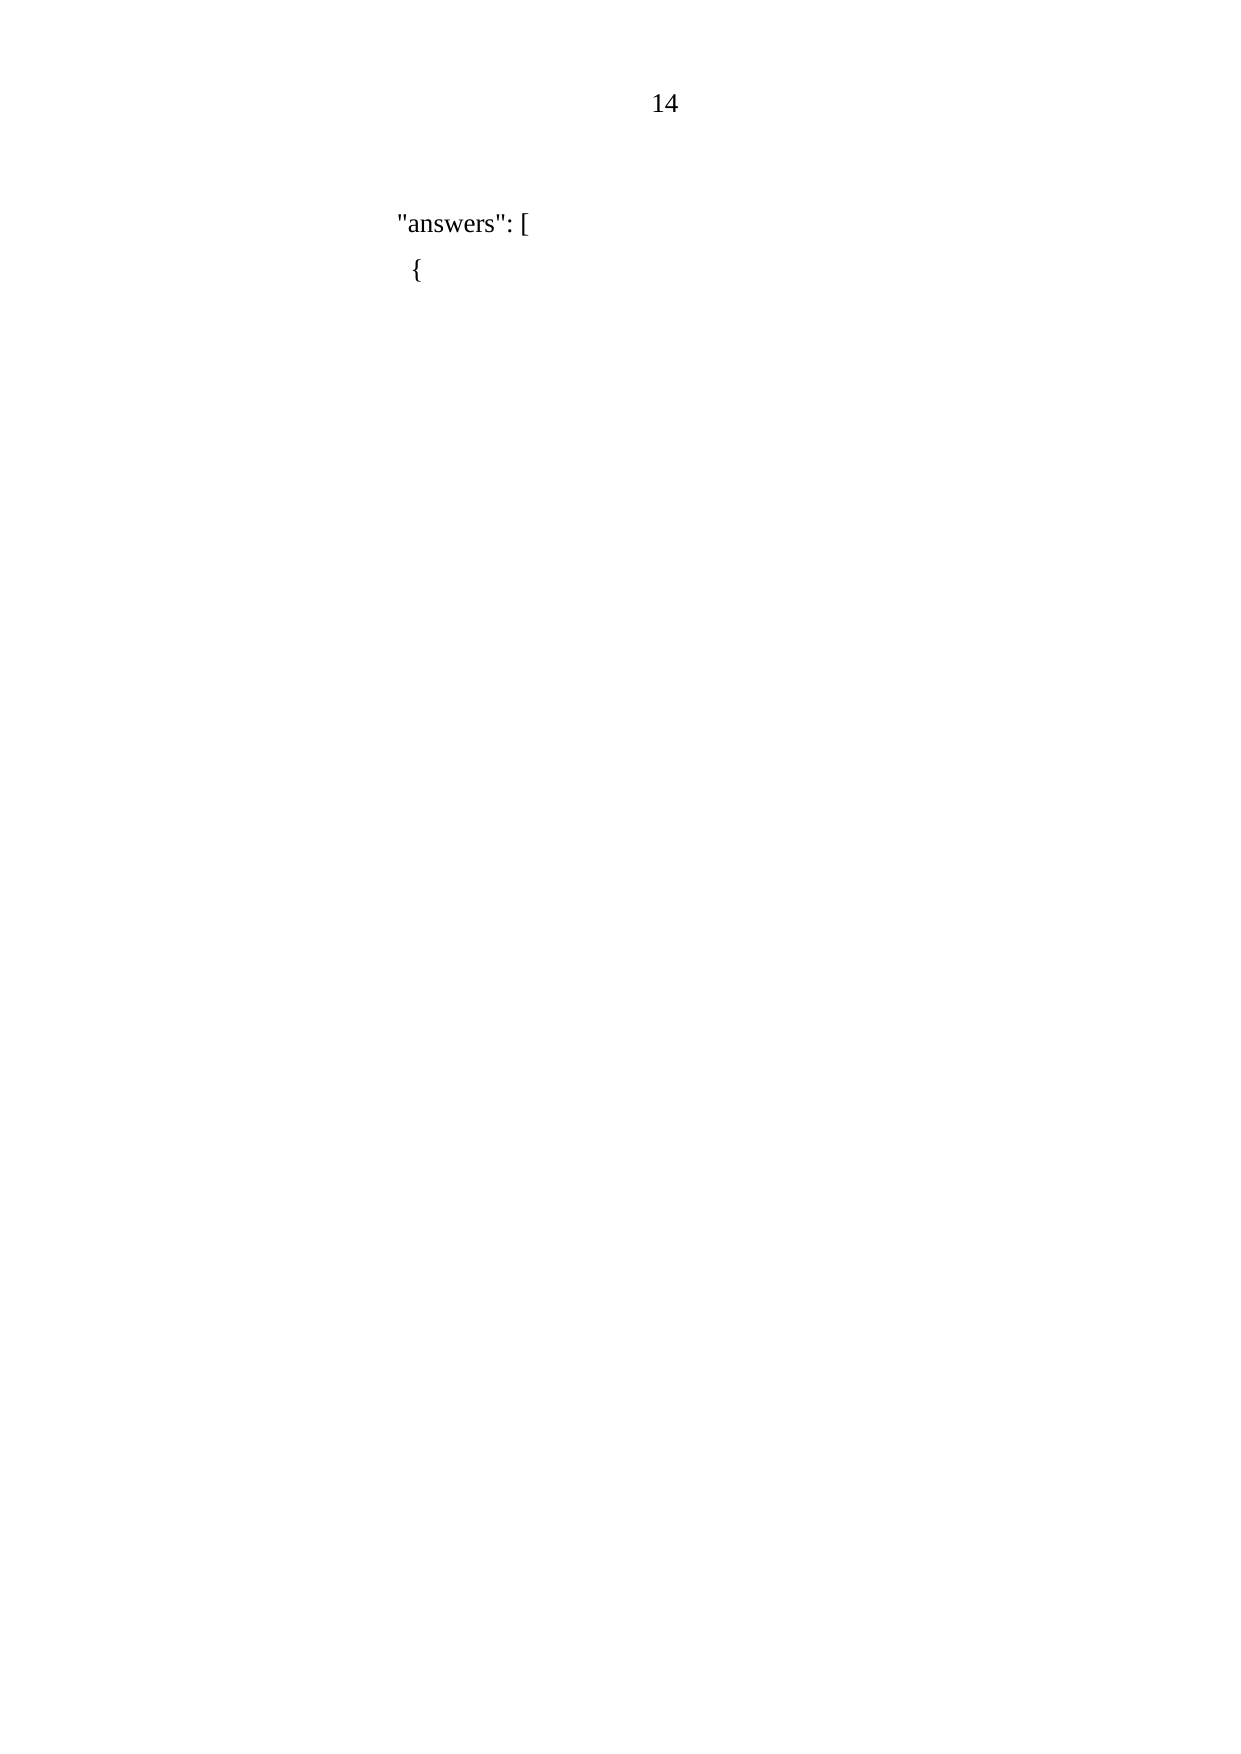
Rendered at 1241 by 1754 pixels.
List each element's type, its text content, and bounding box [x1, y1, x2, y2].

text "answers": [ [207, 207, 1122, 238]
text { [207, 253, 1122, 284]
